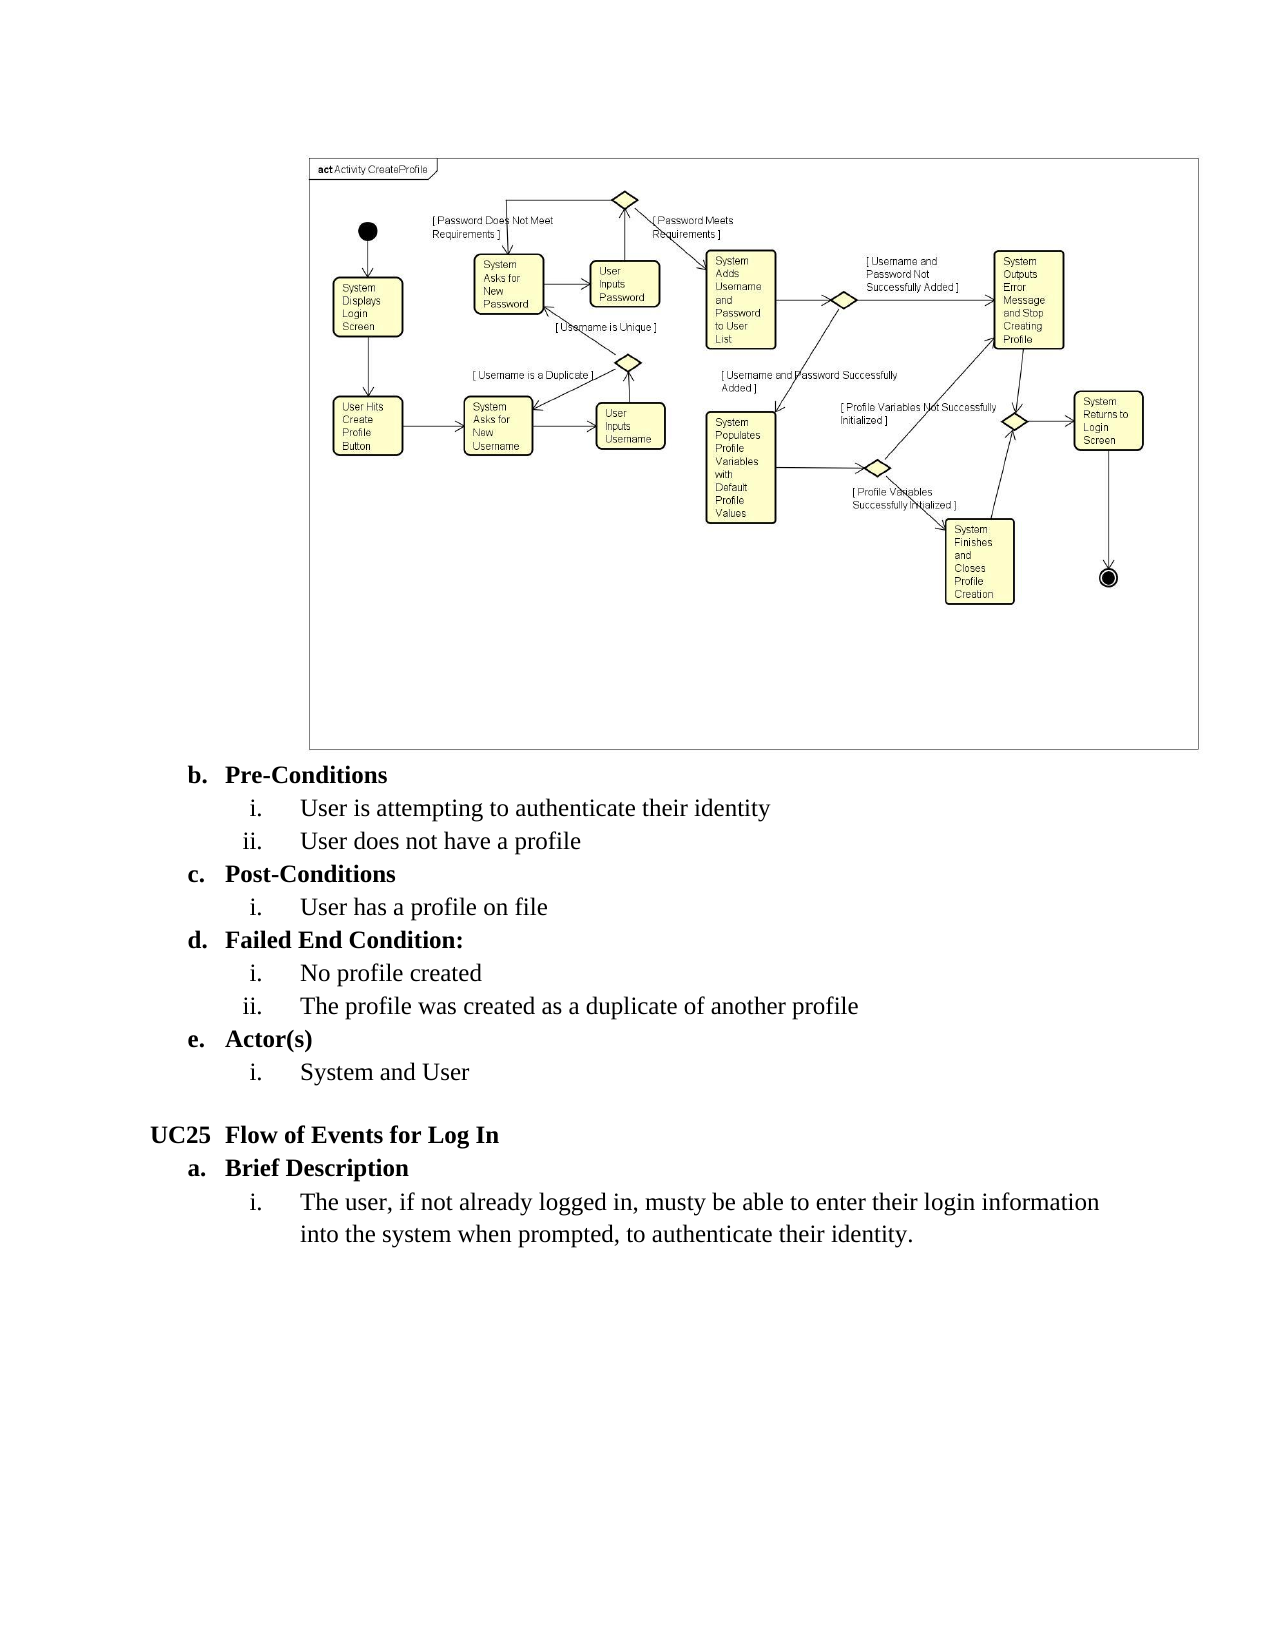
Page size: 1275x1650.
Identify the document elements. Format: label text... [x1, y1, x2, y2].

list Pre-Conditions [187, 760, 1125, 789]
picture [300, 150, 1206, 757]
list Post-Conditions [187, 859, 1125, 888]
list User has a profile on file [262, 892, 1125, 921]
list Brief Description [187, 1153, 1125, 1182]
list The user, if not already logged in, musty be able to enter their login information into the system when prompted, to authenticate their identity. [262, 1187, 1125, 1248]
list User does not have a profile [262, 826, 1125, 855]
list Actor(s) [187, 1024, 1125, 1053]
list User is attempting to authenticate their identity [262, 793, 1125, 822]
list System and User [262, 1057, 1125, 1086]
list Failed End Condition: [187, 925, 1125, 954]
text UC25 Flow of Events for Log In [150, 1121, 1125, 1149]
list No profile created [262, 958, 1125, 987]
list The profile was created as a duplicate of another profile [262, 991, 1125, 1020]
